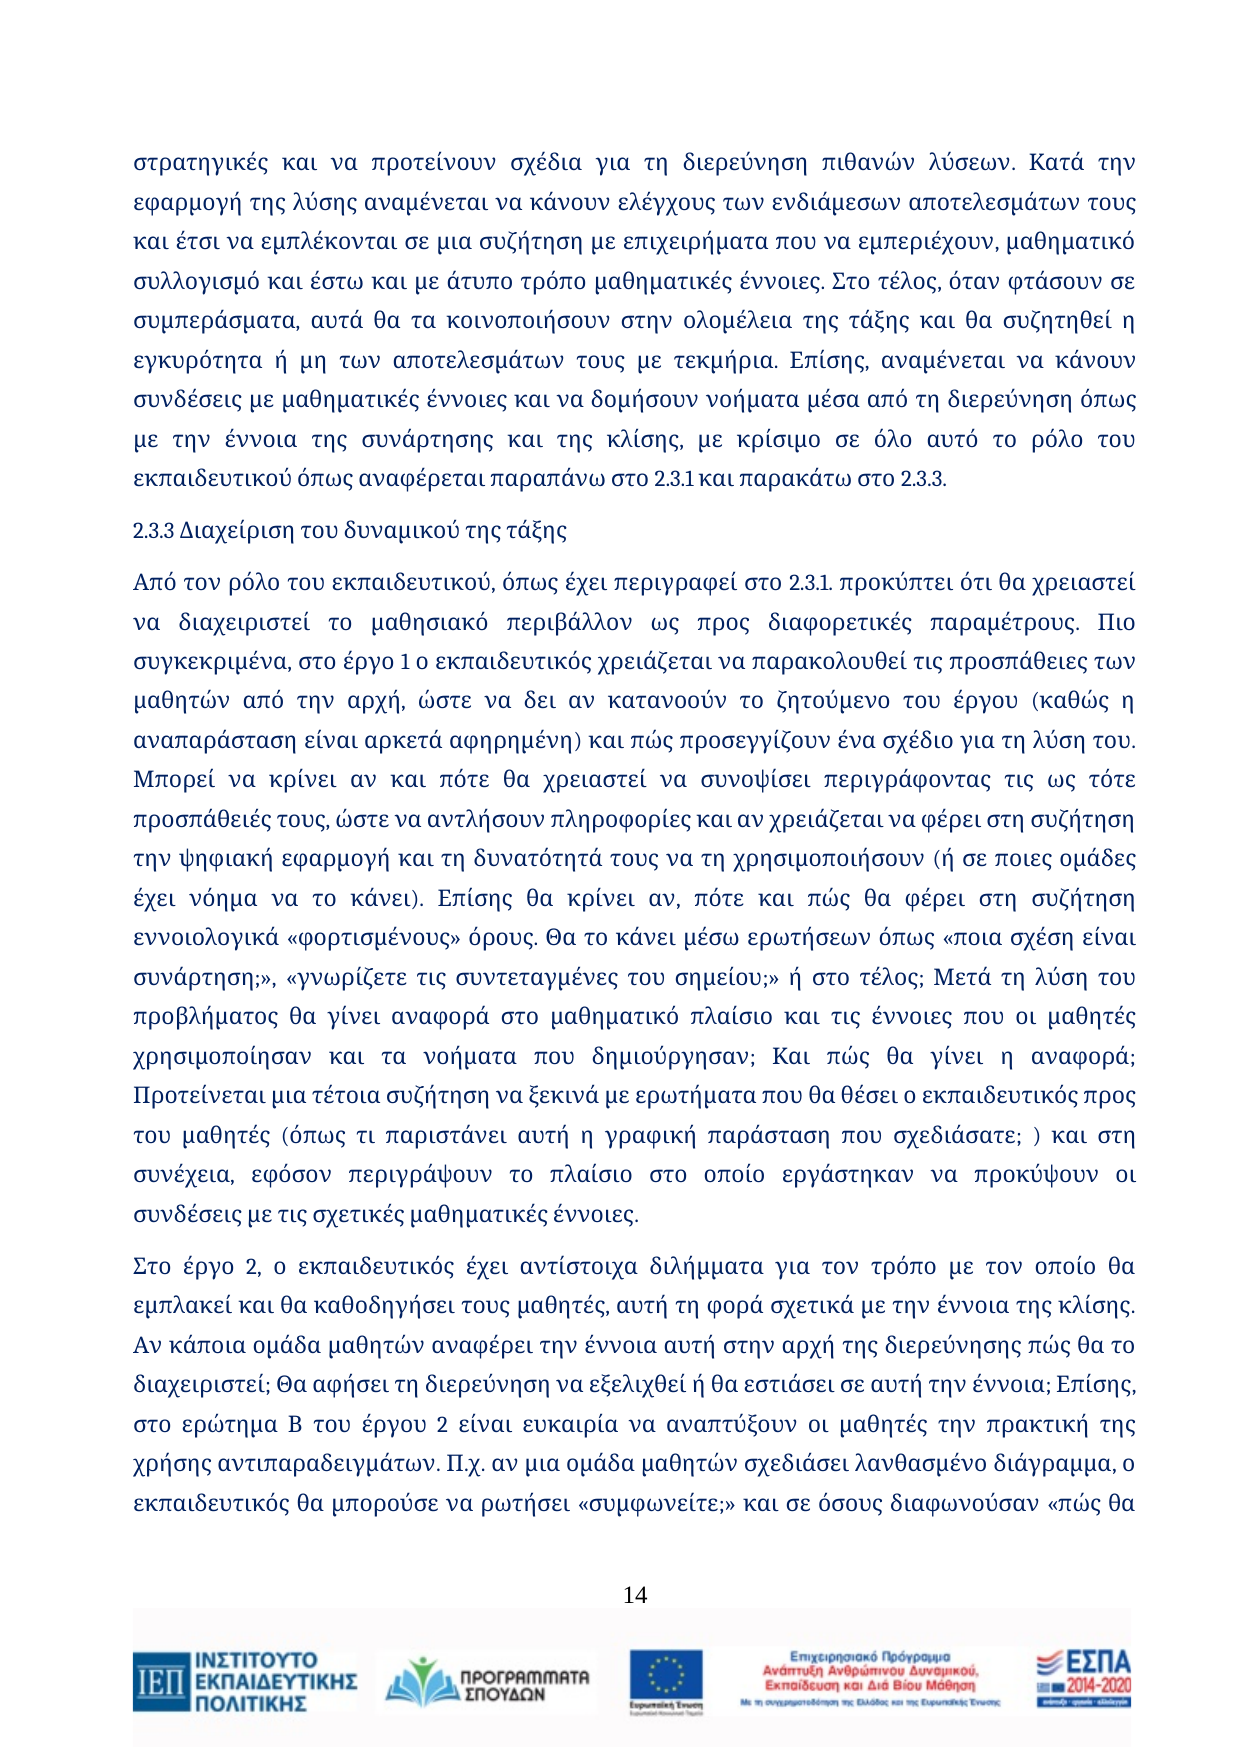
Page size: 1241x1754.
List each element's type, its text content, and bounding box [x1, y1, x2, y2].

text Από τον ρόλο του εκπαιδευτικού, όπως έχει περιγραφεί στο 2.3.1. προκύπτει ότι θα χρειαστεί να διαχειριστεί το μαθησιακό περιβάλλον ως προς διαφορετικές παραμέτρους. Πιο συγκεκριμένα, στο έργο 1 ο εκπαιδευτικός χρειάζεται να παρακολουθεί τις προσπάθειες των μαθητών από την αρχή, ώστε να δει αν κατανοούν το ζητούμενο του έργου (καθώς η αναπαράσταση είναι αρκετά αφηρημένη) και πώς προσεγγίζουν ένα σχέδιο για τη λύση του. Μπορεί να κρίνει αν και πότε θα χρειαστεί να συνοψίσει περιγράφοντας τις ως τότε προσπάθειές τους, ώστε να αντλήσουν πληροφορίες και αν χρειάζεται να φέρει στη συζήτηση την ψηφιακή εφαρμογή και τη δυνατότητά τους να τη χρησιμοποιήσουν (ή σε ποιες ομάδες έχει νόημα να το κάνει). Επίσης θα κρίνει αν, πότε και πώς θα φέρει στη συζήτηση εννοιολογικά «φορτισμένους» όρους. Θα το κάνει μέσω ερωτήσεων όπως «ποια σχέση είναι συνάρτηση;», «γνωρίζετε τις συντεταγμένες του σημείου;» ή στο τέλος; Μετά τη λύση του προβλήματος θα γίνει αναφορά στο μαθηματικό πλαίσιο και τις έννοιες που οι μαθητές χρησιμοποίησαν και τα νοήματα που δημιούργησαν; Και πώς θα γίνει η αναφορά; Προτείνεται μια τέτοια συζήτηση να ξεκινά με ερωτήματα που θα θέσει ο εκπαιδευτικός προς του μαθητές (όπως τι παριστάνει αυτή η γραφική παράσταση που σχεδιάσατε; ) και στη συνέχεια, εφόσον περιγράψουν το πλαίσιο στο οποίο εργάστηκαν να προκύψουν οι συνδέσεις με τις σχετικές μαθηματικές έννοιες. [133, 570, 1137, 1228]
text 2.3.3 Διαχείριση του δυναμικού της τάξης [133, 518, 1137, 544]
picture [132, 1608, 1132, 1747]
